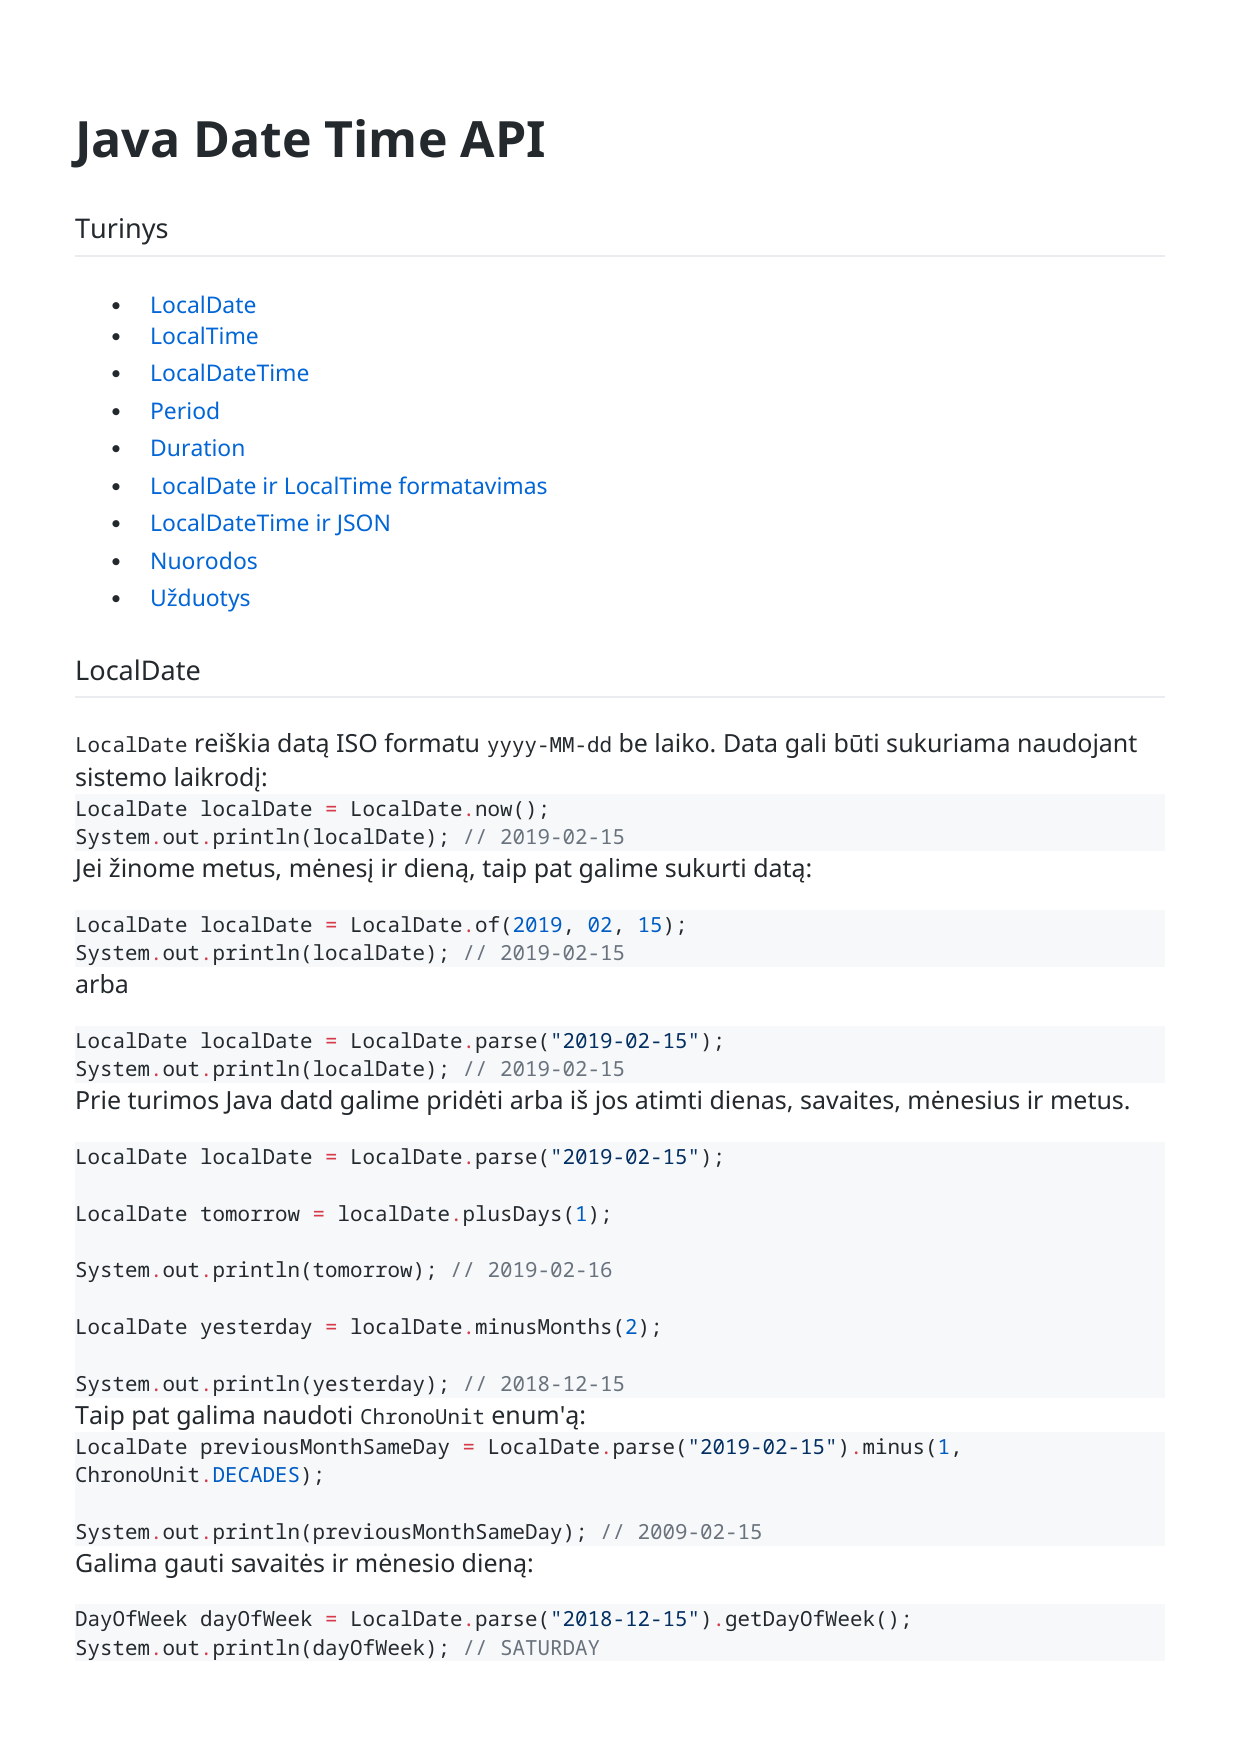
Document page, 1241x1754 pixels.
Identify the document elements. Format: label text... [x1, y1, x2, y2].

text System.out.println(yesterday); // 2018-12-15 [75, 1369, 1165, 1398]
text LocalDate localDate = LocalDate.parse("2019-02-15"); [75, 1026, 1165, 1054]
text LocalDate tomorrow = localDate.plusDays(1); [75, 1199, 1165, 1227]
text arba [75, 967, 1165, 1001]
subtitle LocalDate [75, 651, 1165, 696]
text DayOfWeek dayOfWeek = LocalDate.parse("2018-12-15").getDayOfWeek(); [75, 1604, 1165, 1633]
list LocalDateTime ir JSON [112, 507, 1165, 539]
list LocalDate ir LocalTime formatavimas [112, 470, 1165, 501]
list Nuorodos [112, 545, 1165, 576]
text System.out.println(previousMonthSameDay); // 2009-02-15 [75, 1517, 1165, 1546]
list Period [112, 395, 1165, 426]
text LocalDate localDate = LocalDate.of(2019, 02, 15); [75, 910, 1165, 938]
text LocalDate yesterday = localDate.minusMonths(2); [75, 1312, 1165, 1341]
subtitle Turinys [75, 210, 1165, 255]
text Galima gauti savaitės ir mėnesio dieną: [75, 1546, 1165, 1579]
text System.out.println(dayOfWeek); // SATURDAY [75, 1633, 1165, 1661]
text LocalDate localDate = LocalDate.parse("2019-02-15"); [75, 1142, 1165, 1170]
text System.out.println(localDate); // 2019-02-15 [75, 822, 1165, 851]
text System.out.println(tomorrow); // 2019-02-16 [75, 1256, 1165, 1284]
list LocalDate [112, 289, 1165, 320]
list LocalTime [112, 320, 1165, 351]
list Duration [112, 432, 1165, 464]
text LocalDate reiškia datą ISO formatu yyyy-MM-dd be laiko. Data gali būti sukuriama naudojant sistemo laikrodį: [75, 726, 1165, 794]
text Prie turimos Java datd galime pridėti arba iš jos atimti dienas, savaites, mėnesius ir metus. [75, 1083, 1165, 1117]
list LocalDateTime [112, 357, 1165, 389]
text System.out.println(localDate); // 2019-02-15 [75, 1054, 1165, 1083]
text LocalDate localDate = LocalDate.now(); [75, 794, 1165, 822]
text LocalDate previousMonthSameDay = LocalDate.parse("2019-02-15").minus(1, ChronoUnit.DECADES); [75, 1432, 1165, 1489]
subtitle Java Date Time API [75, 104, 1165, 172]
text Jei žinome metus, mėnesį ir dieną, taip pat galime sukurti datą: [75, 851, 1165, 885]
text System.out.println(localDate); // 2019-02-15 [75, 938, 1165, 967]
list Užduotys [112, 582, 1165, 614]
text Taip pat galima naudoti ChronoUnit enum'ą: [75, 1398, 1165, 1432]
